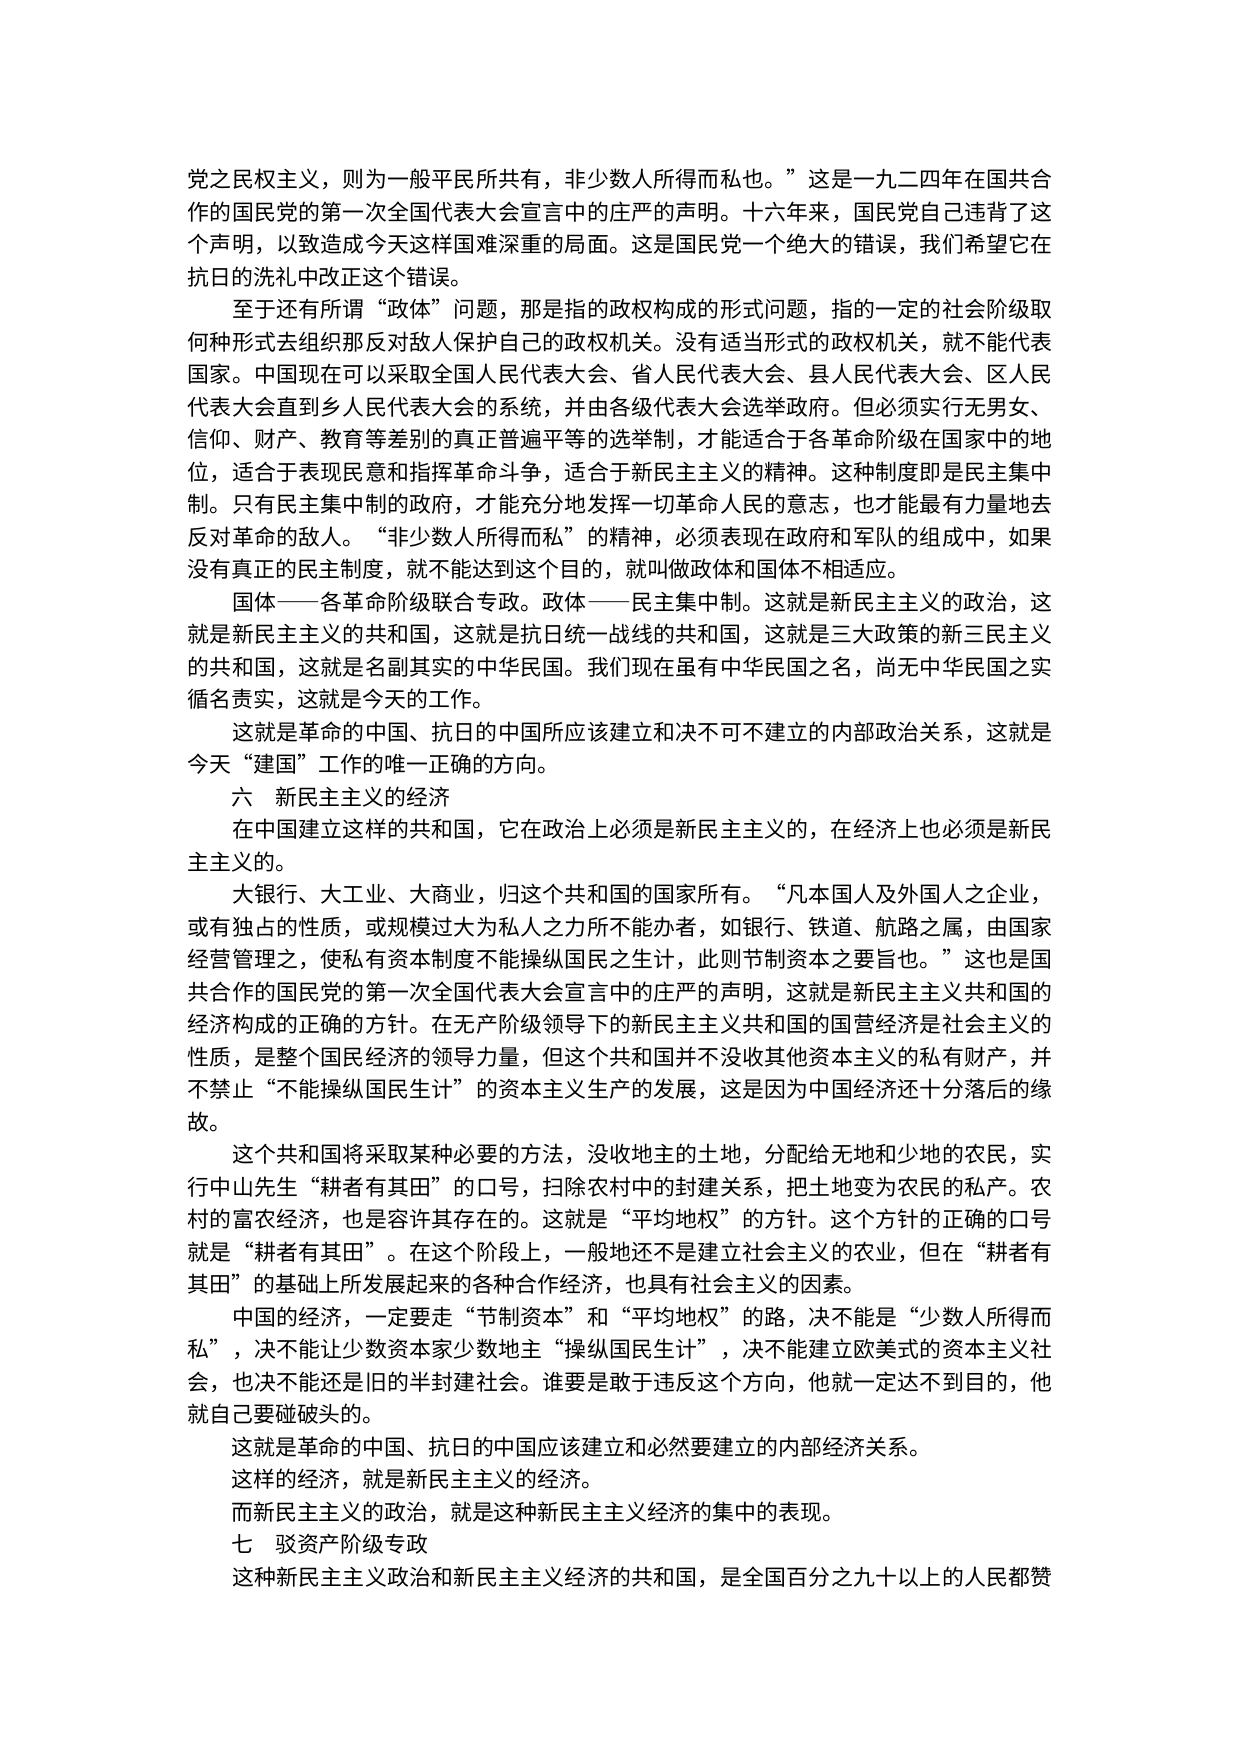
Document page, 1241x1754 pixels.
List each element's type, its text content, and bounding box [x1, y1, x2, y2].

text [187, 162, 1053, 292]
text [187, 1559, 1053, 1592]
text 这样的经济，就是新民主主义的经济。 [187, 1462, 1053, 1494]
text 这就是革命的中国、抗日的中国所应该建立和决不可不建立的内部政治关系，这就是今天“建国”工作的唯一正确的方向。 [187, 714, 1053, 779]
text 七 驳资产阶级专政 [187, 1527, 1053, 1559]
text 六 新民主主义的经济 [187, 779, 1053, 812]
text 在中国建立这样的共和国，它在政治上必须是新民主主义的，在经济上也必须是新民主主义的。 [187, 812, 1053, 877]
text 这个共和国将采取某种必要的方法，没收地主的土地，分配给无地和少地的农民，实行中山先生“耕者有其田”的口号，扫除农村中的封建关系，把土地变为农民的私产。农村的富农经济，也是容许其存在的。这就是“平均地权”的方针。这个方针的正确的口号，就是“耕者有其田”。在这个阶段上，一般地还不是建立社会主义的农业，但在“耕者有其田”的基础上所发展起来的各种合作经济，也具有社会主义的因素。 [187, 1137, 1053, 1299]
text 至于还有所谓“政体”问题，那是指的政权构成的形式问题，指的一定的社会阶级取何种形式去组织那反对敌人保护自己的政权机关。没有适当形式的政权机关，就不能代表国家。中国现在可以采取全国人民代表大会、省人民代表大会、县人民代表大会、区人民代表大会直到乡人民代表大会的系统，并由各级代表大会选举政府。但必须实行无男女、信仰、财产、教育等差别的真正普遍平等的选举制，才能适合于各革命阶级在国家中的地位，适合于表现民意和指挥革命斗争，适合于新民主主义的精神。这种制度即是民主集中制。只有民主集中制的政府，才能充分地发挥一切革命人民的意志，也才能最有力量地去反对革命的敌人。“非少数人所得而私”的精神，必须表现在政府和军队的组成中，如果没有真正的民主制度，就不能达到这个目的，就叫做政体和国体不相适应。 [187, 292, 1053, 584]
text 而新民主主义的政治，就是这种新民主主义经济的集中的表现。 [187, 1494, 1053, 1527]
text 这就是革命的中国、抗日的中国应该建立和必然要建立的内部经济关系。 [187, 1429, 1053, 1462]
text 中国的经济，一定要走“节制资本”和“平均地权”的路，决不能是“少数人所得而私”，决不能让少数资本家少数地主“操纵国民生计”，决不能建立欧美式的资本主义社会，也决不能还是旧的半封建社会。谁要是敢于违反这个方向，他就一定达不到目的，他就自己要碰破头的。 [187, 1299, 1053, 1429]
text 国体——各革命阶级联合专政。政体——民主集中制。这就是新民主主义的政治，这就是新民主主义的共和国，这就是抗日统一战线的共和国，这就是三大政策的新三民主义的共和国，这就是名副其实的中华民国。我们现在虽有中华民国之名，尚无中华民国之实，循名责实，这就是今天的工作。 [187, 584, 1053, 714]
text 大银行、大工业、大商业，归这个共和国的国家所有。“凡本国人及外国人之企业，或有独占的性质，或规模过大为私人之力所不能办者，如银行、铁道、航路之属，由国家经营管理之，使私有资本制度不能操纵国民之生计，此则节制资本之要旨也。”这也是国共合作的国民党的第一次全国代表大会宣言中的庄严的声明，这就是新民主主义共和国的经济构成的正确的方针。在无产阶级领导下的新民主主义共和国的国营经济是社会主义的性质，是整个国民经济的领导力量，但这个共和国并不没收其他资本主义的私有财产，并不禁止“不能操纵国民生计”的资本主义生产的发展，这是因为中国经济还十分落后的缘故。 [187, 877, 1053, 1137]
